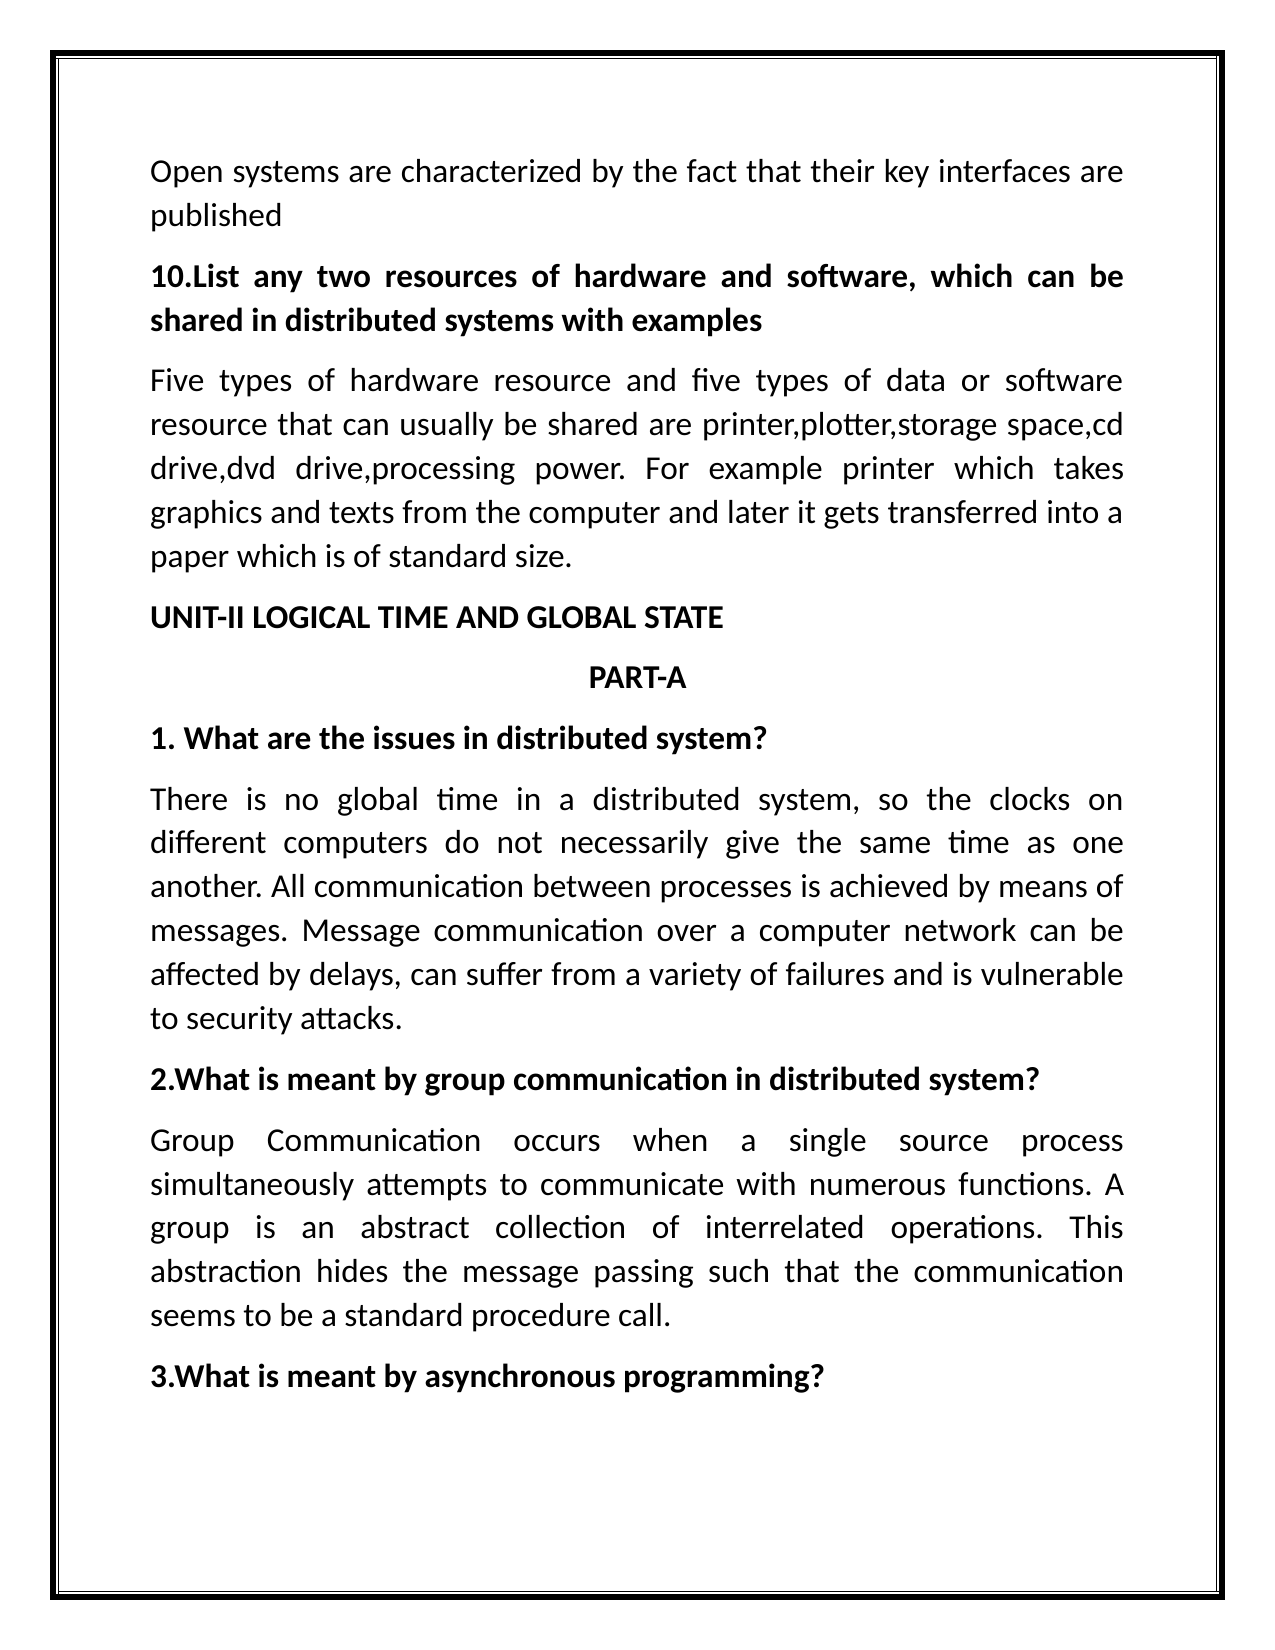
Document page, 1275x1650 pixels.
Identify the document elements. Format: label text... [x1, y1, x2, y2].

text Open systems are characterized by the fact that their key interfaces are published [150, 150, 1125, 235]
text There is no global time in a distributed system, so the clocks on different computers do not necessarily give the same time as one another. All communication between processes is achieved by means of messages. Message communication over a computer network can be affected by delays, can suffer from a variety of failures and is vulnerable to security attacks. [150, 777, 1125, 1038]
text 2.What is meant by group communication in distributed system? [150, 1058, 1125, 1099]
text 10.List any two resources of hardware and software, which can be shared in distributed systems with examples [150, 254, 1125, 339]
text Five types of hardware resource and five types of data or software resource that can usually be shared are printer,plotter,storage space,cd drive,dvd drive,processing power. For example printer which takes graphics and texts from the computer and later it gets transferred into a paper which is of standard size. [150, 359, 1125, 576]
text PART-A [150, 656, 1125, 697]
text Group Communication occurs when a single source process simultaneously attempts to communicate with numerous functions. A group is an abstract collection of interrelated operations. This abstraction hides the message passing such that the communication seems to be a standard procedure call. [150, 1118, 1125, 1335]
text UNIT-II LOGICAL TIME AND GLOBAL STATE [150, 596, 1125, 636]
text 1. What are the issues in distributed system? [150, 717, 1125, 758]
text 3.What is meant by asynchronous programming? [150, 1355, 1125, 1396]
